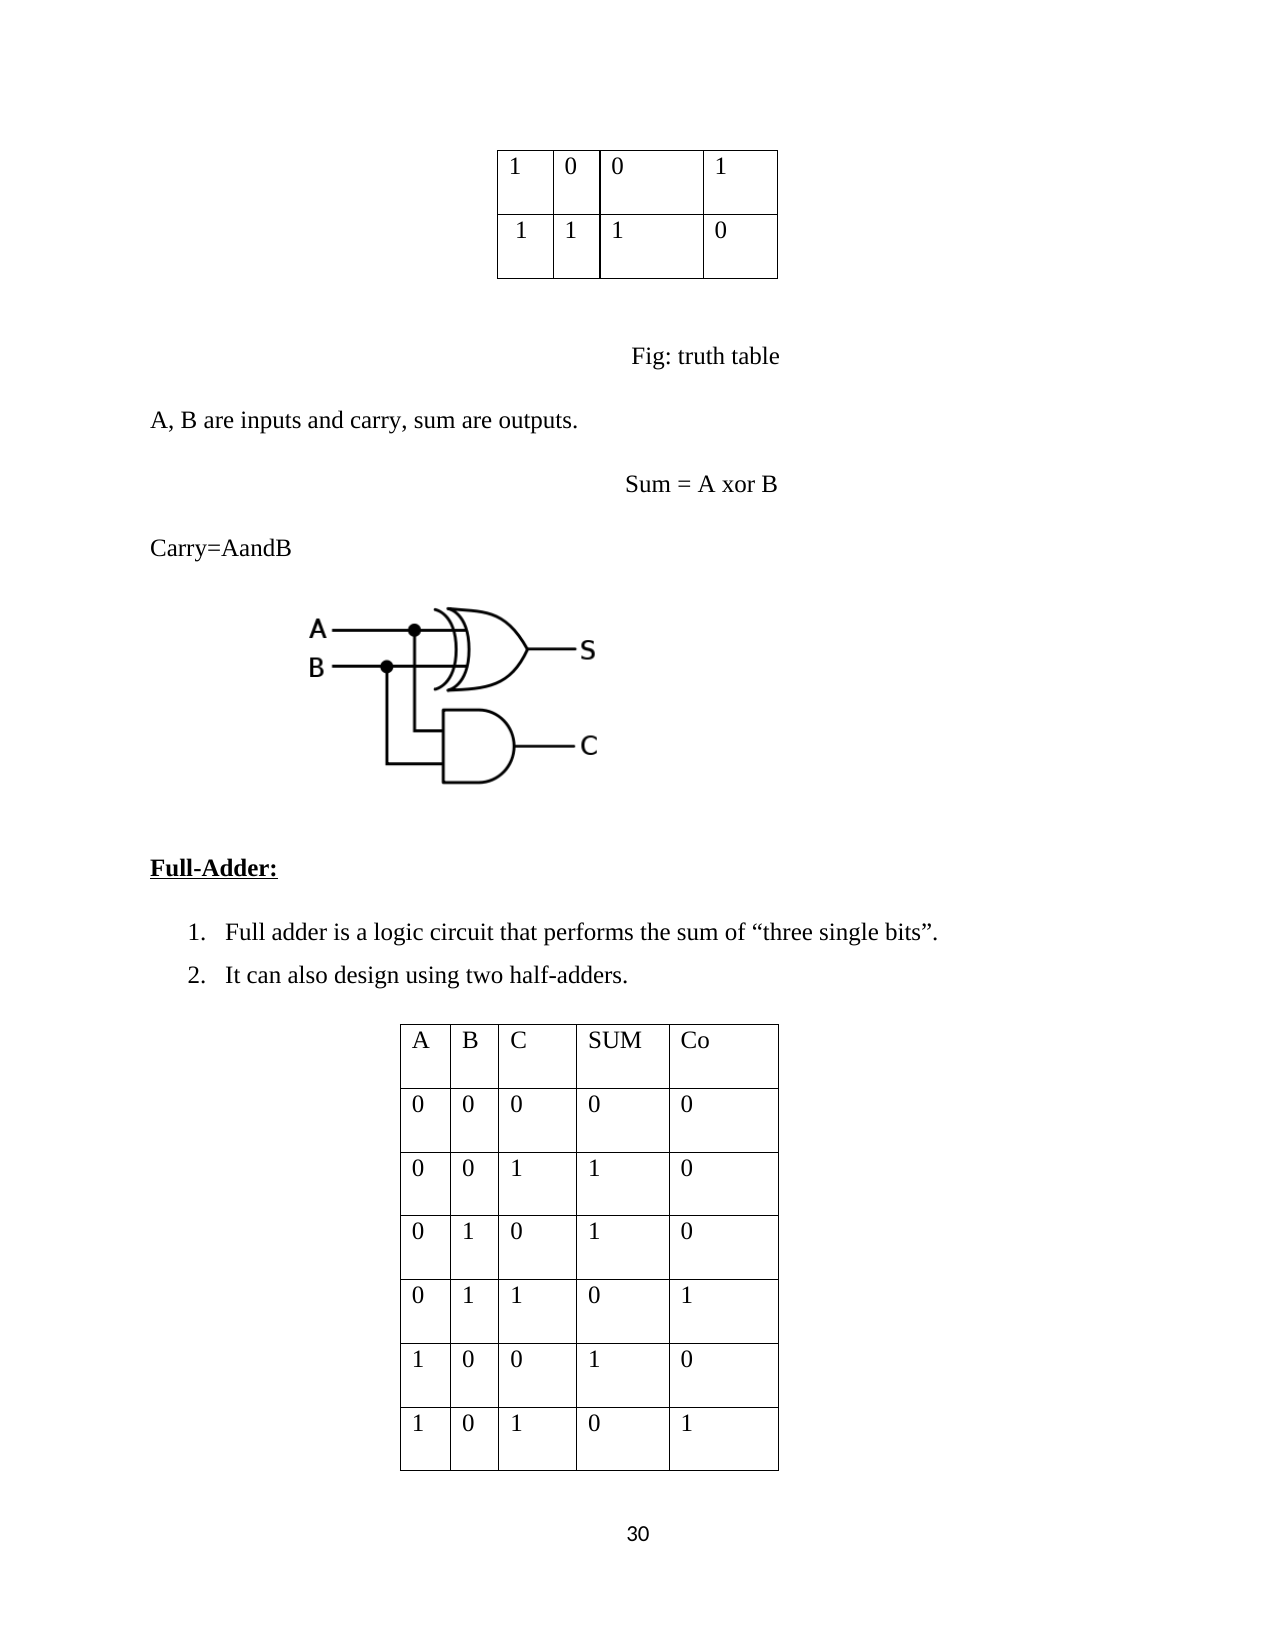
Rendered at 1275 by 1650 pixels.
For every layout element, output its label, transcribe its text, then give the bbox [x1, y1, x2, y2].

table_header SUM [577, 1025, 669, 1088]
table_cell 0 [601, 151, 703, 214]
table_cell 1 [401, 1344, 450, 1407]
table_header A [401, 1025, 450, 1088]
table_cell 0 [401, 1280, 450, 1343]
table_header B [451, 1025, 498, 1088]
table_cell 1 [704, 151, 777, 214]
table_cell 0 [670, 1344, 778, 1407]
table_cell 0 [499, 1216, 576, 1279]
text Fig: truth table [525, 341, 1125, 370]
table_cell 1 [499, 1408, 576, 1470]
table_cell 1 [577, 1216, 669, 1279]
table_cell 0 [554, 151, 599, 214]
table_cell 0 [401, 1216, 450, 1279]
table_cell 1 [401, 1408, 450, 1470]
table_cell 1 [499, 1153, 576, 1215]
table_cell 1 [670, 1408, 778, 1470]
table_cell 1 [601, 215, 703, 277]
table_cell 0 [670, 1216, 778, 1279]
text Carry=AandB [150, 533, 1125, 562]
table_header C [499, 1025, 576, 1088]
table_cell 0 [451, 1089, 498, 1152]
table_cell 0 [577, 1089, 669, 1152]
table_cell 0 [451, 1153, 498, 1215]
table_cell 0 [451, 1408, 498, 1470]
table_cell 1 [670, 1280, 778, 1343]
table_cell 0 [704, 215, 777, 277]
table_cell 1 [498, 215, 553, 277]
table_cell 0 [577, 1408, 669, 1470]
text A, B are inputs and carry, sum are outputs. [150, 405, 1125, 434]
table_cell 1 [498, 151, 553, 214]
table_cell 0 [670, 1153, 778, 1215]
table_cell 0 [577, 1280, 669, 1343]
table_cell 0 [499, 1089, 576, 1152]
list Full adder is a logic circuit that performs the sum of “three single bits”. [187, 917, 1125, 946]
table_cell 0 [499, 1344, 576, 1407]
table_cell 0 [401, 1153, 450, 1215]
table_cell 1 [554, 215, 599, 277]
table_cell 0 [401, 1089, 450, 1152]
text Sum = A xor B [600, 469, 1125, 498]
table_cell 0 [670, 1089, 778, 1152]
table_header Co [670, 1025, 778, 1088]
table_cell 1 [577, 1344, 669, 1407]
list It can also design using two half-adders. [187, 960, 1125, 989]
table_cell 0 [451, 1344, 498, 1407]
table_cell 1 [577, 1153, 669, 1215]
table_cell 1 [451, 1216, 498, 1279]
table_cell 1 [451, 1280, 498, 1343]
picture [300, 597, 607, 796]
table_cell 1 [499, 1280, 576, 1343]
text Full-Adder: [150, 853, 1125, 882]
